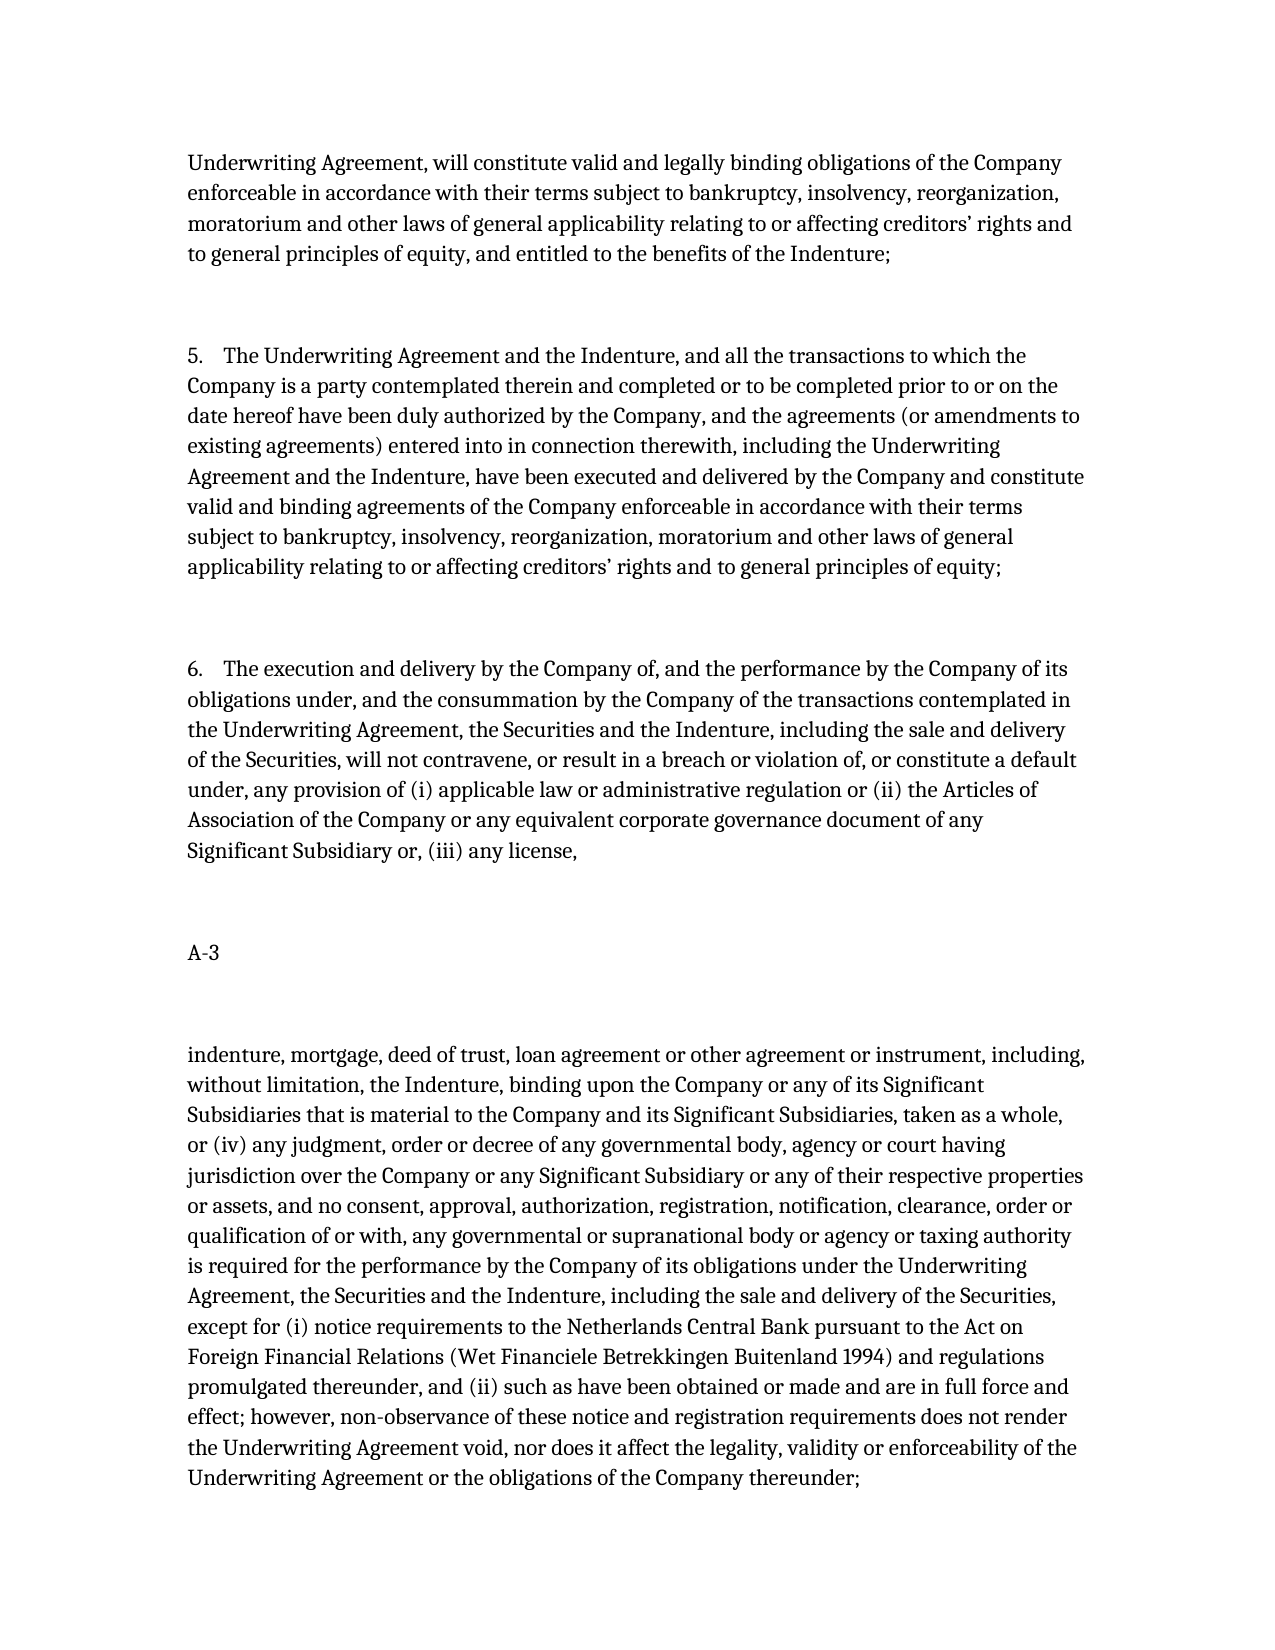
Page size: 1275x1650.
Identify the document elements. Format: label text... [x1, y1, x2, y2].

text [187, 150, 1087, 267]
text A-3 [187, 939, 1087, 966]
text 6. The execution and delivery by the Company of, and the performance by the Company of its obligations under, and the consummation by the Company of the transactions contemplated in the Underwriting Agreement, the Securities and the Indenture, including the sale and delivery of the Securities, will not contravene, or result in a breach or violation of, or constitute a default under, any provision of (i) applicable law or administrative regulation or (ii) the Articles of Association of the Company or any equivalent corporate governance document of any Significant Subsidiary or, (iii) any license, [187, 656, 1087, 864]
text indenture, mortgage, deed of trust, loan agreement or other agreement or instrument, including, without limitation, the Indenture, binding upon the Company or any of its Significant Subsidiaries that is material to the Company and its Significant Subsidiaries, taken as a whole, or (iv) any judgment, order or decree of any governmental body, agency or court having jurisdiction over the Company or any Significant Subsidiary or any of their respective properties or assets, and no consent, approval, authorization, registration, notification, clearance, order or qualification of or with, any governmental or supranational body or agency or taxing authority is required for the performance by the Company of its obligations under the Underwriting Agreement, the Securities and the Indenture, including the sale and delivery of the Securities, except for (i) notice requirements to the Netherlands Central Bank pursuant to the Act on Foreign Financial Relations (Wet Financiele Betrekkingen Buitenland 1994) and regulations promulgated thereunder, and (ii) such as have been obtained or made and are in full force and effect; however, non-observance of these notice and registration requirements does not render the Underwriting Agreement void, nor does it affect the legality, validity or enforceability of the Underwriting Agreement or the obligations of the Company thereunder; [187, 1042, 1087, 1491]
text 5. The Underwriting Agreement and the Indenture, and all the transactions to which the Company is a party contemplated therein and completed or to be completed prior to or on the date hereof have been duly authorized by the Company, and the agreements (or amendments to existing agreements) entered into in connection therewith, including the Underwriting Agreement and the Indenture, have been executed and delivered by the Company and constitute valid and binding agreements of the Company enforceable in accordance with their terms subject to bankruptcy, insolvency, reorganization, moratorium and other laws of general applicability relating to or affecting creditors’ rights and to general principles of equity; [187, 343, 1087, 581]
